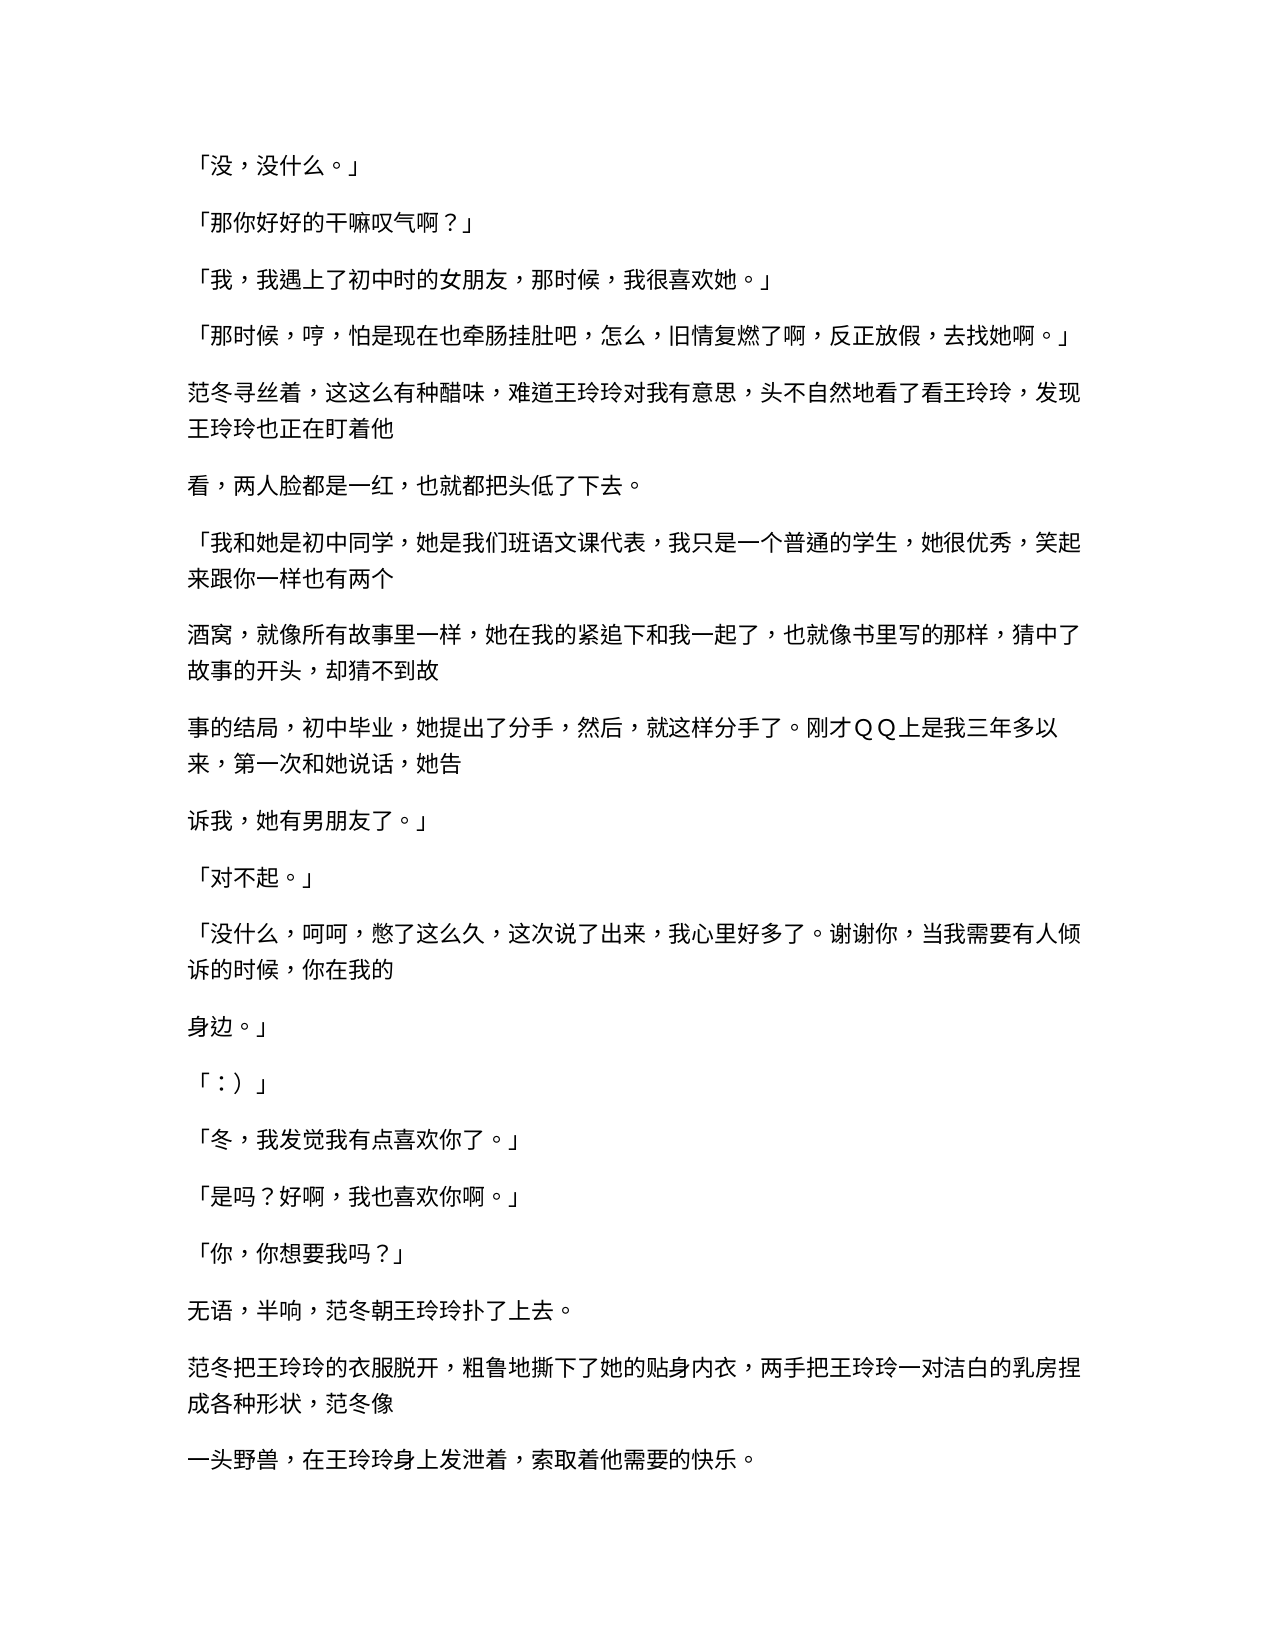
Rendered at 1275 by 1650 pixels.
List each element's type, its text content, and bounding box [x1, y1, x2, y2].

text 诉我，她有男朋友了。」 [187, 805, 1087, 836]
text 「你，你想要我吗？」 [187, 1238, 1087, 1269]
text 「：）」 [187, 1068, 1087, 1099]
text 「我和她是初中同学，她是我们班语文课代表，我只是一个普通的学生，她很优秀，笑起来跟你一样也有两个 [187, 527, 1087, 594]
text 无语，半响，范冬朝王玲玲扑了上去。 [187, 1295, 1087, 1326]
text 「对不起。」 [187, 861, 1087, 893]
text 范冬寻丝着，这这么有种醋味，难道王玲玲对我有意思，头不自然地看了看王玲玲，发现王玲玲也正在盯着他 [187, 377, 1087, 444]
text 酒窝，就像所有故事里一样，她在我的紧追下和我一起了，也就像书里写的那样，猜中了故事的开头，却猜不到故 [187, 619, 1087, 686]
text 「我，我遇上了初中时的女朋友，那时候，我很喜欢她。」 [187, 263, 1087, 295]
text 身边。」 [187, 1011, 1087, 1042]
text 「没什么，呵呵，憋了这么久，这次说了出来，我心里好多了。谢谢你，当我需要有人倾诉的时候，你在我的 [187, 918, 1087, 985]
text 范冬把王玲玲的衣服脱开，粗鲁地撕下了她的贴身内衣，两手把王玲玲一对洁白的乳房捏成各种形状，范冬像 [187, 1352, 1087, 1419]
text 事的结局，初中毕业，她提出了分手，然后，就这样分手了。刚才ＱＱ上是我三年多以来，第一次和她说话，她告 [187, 712, 1087, 779]
text 「那你好好的干嘛叹气啊？」 [187, 207, 1087, 238]
text 看，两人脸都是一红，也就都把头低了下去。 [187, 470, 1087, 501]
text 「是吗？好啊，我也喜欢你啊。」 [187, 1181, 1087, 1212]
text 「冬，我发觉我有点喜欢你了。」 [187, 1124, 1087, 1156]
text 一头野兽，在王玲玲身上发泄着，索取着他需要的快乐。 [187, 1444, 1087, 1476]
text 「那时候，哼，怕是现在也牵肠挂肚吧，怎么，旧情复燃了啊，反正放假，去找她啊。」 [187, 320, 1087, 352]
text 「没，没什么。」 [187, 150, 1087, 181]
